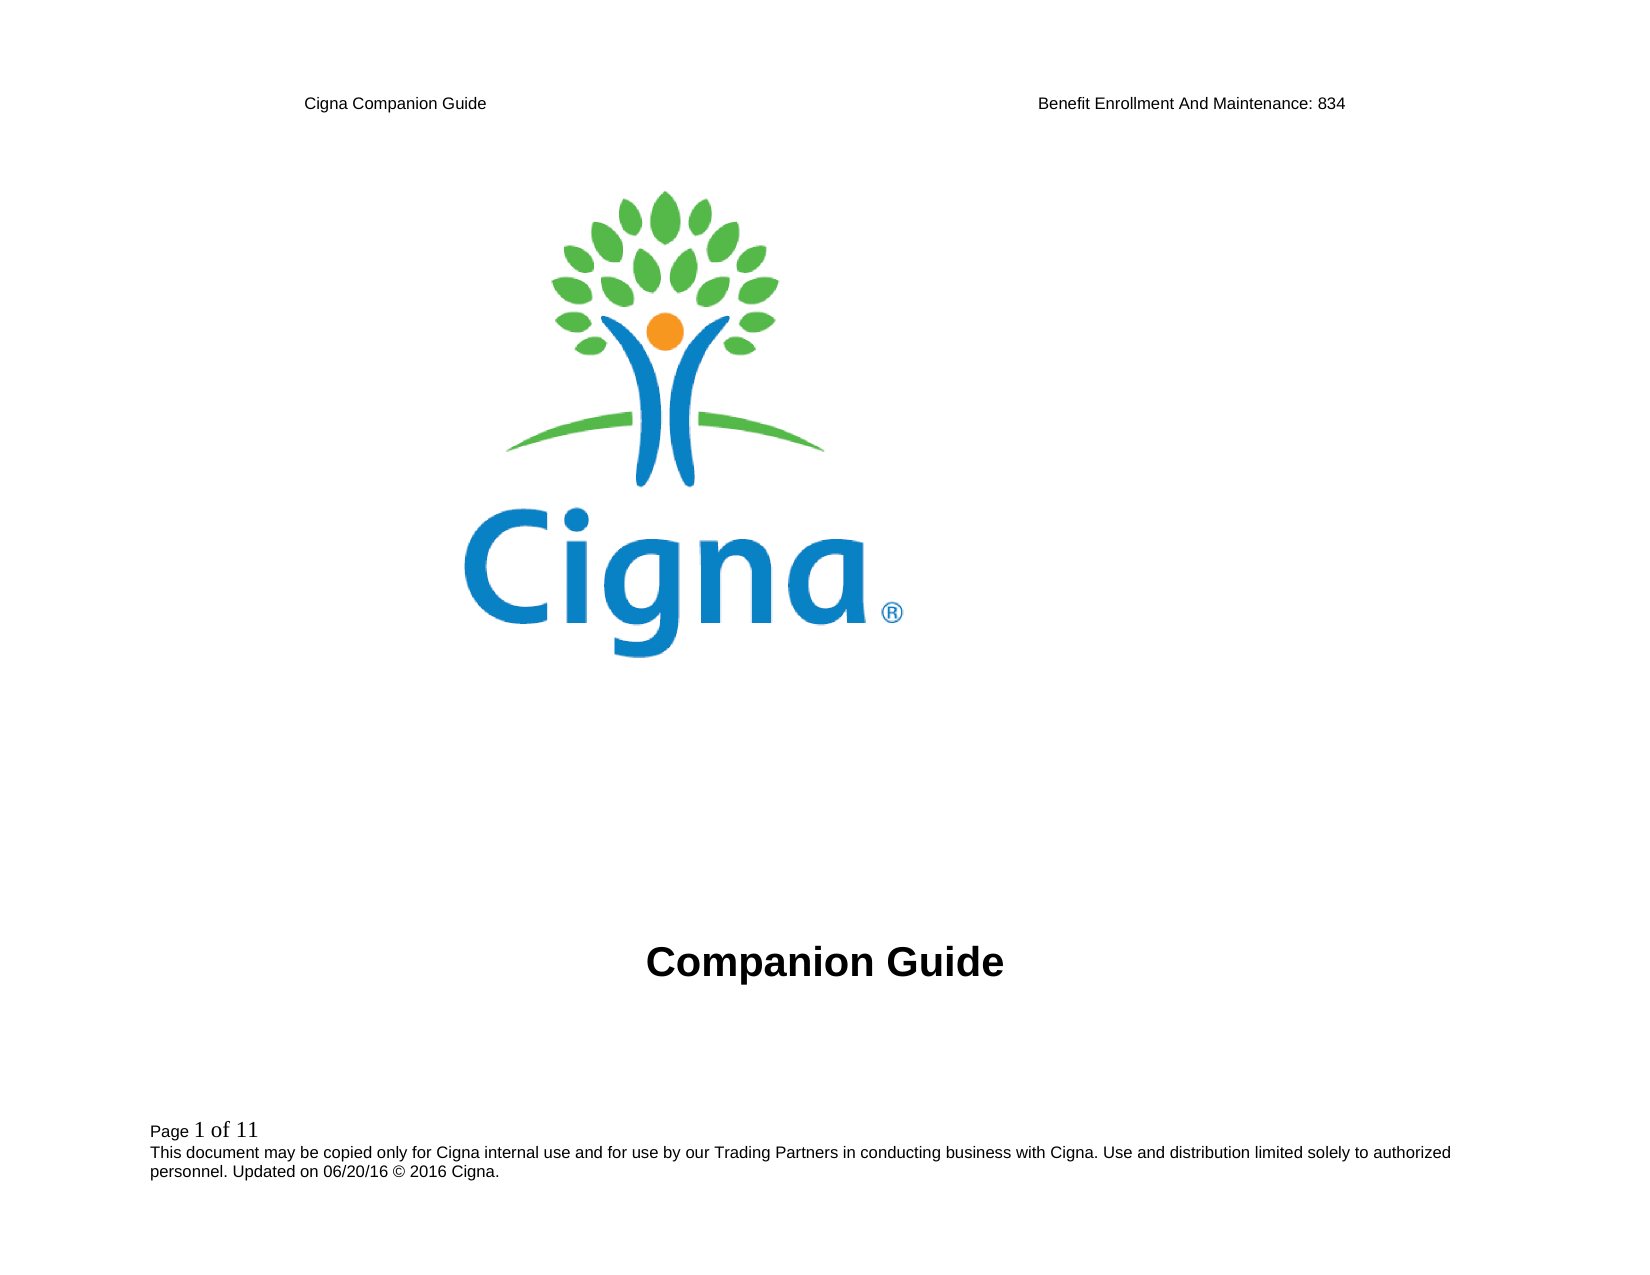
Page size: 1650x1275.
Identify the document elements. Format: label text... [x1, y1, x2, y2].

picture [440, 181, 928, 669]
text Companion Guide [150, 937, 1500, 985]
